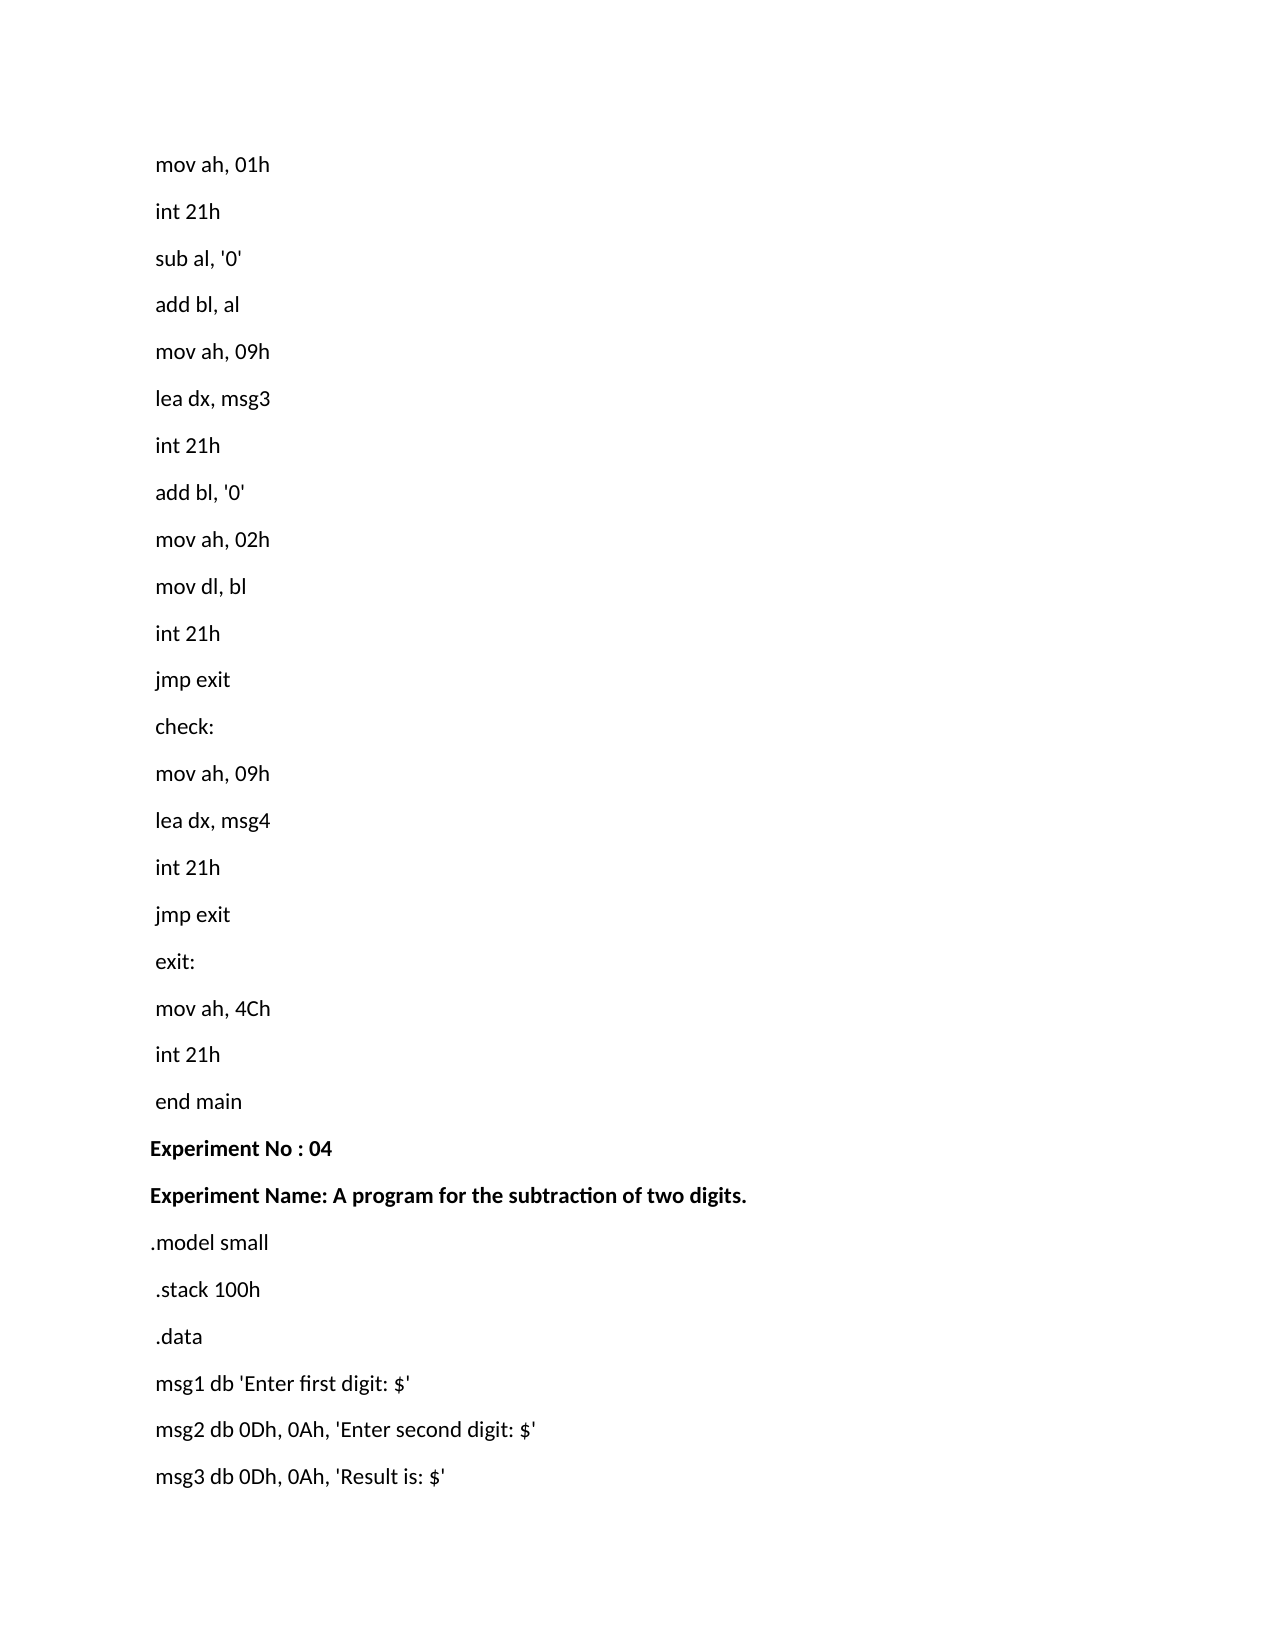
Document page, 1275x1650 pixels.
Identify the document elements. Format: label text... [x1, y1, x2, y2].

text msg2 db 0Dh, 0Ah, 'Enter second digit: $' [150, 1416, 1125, 1444]
text Experiment Name: A program for the subtraction of two digits. [150, 1181, 1125, 1209]
text .data [150, 1322, 1125, 1350]
text .model small [150, 1228, 1125, 1256]
text check: [150, 712, 1125, 741]
text sub al, '0' [150, 244, 1125, 272]
text mov ah, 01h [150, 150, 1125, 178]
text mov ah, 02h [150, 525, 1125, 553]
text int 21h [150, 197, 1125, 225]
text end main [150, 1087, 1125, 1116]
text mov ah, 09h [150, 337, 1125, 366]
text mov ah, 4Ch [150, 994, 1125, 1022]
text lea dx, msg3 [150, 384, 1125, 412]
text msg3 db 0Dh, 0Ah, 'Result is: $' [150, 1462, 1125, 1491]
text exit: [150, 947, 1125, 975]
text mov ah, 09h [150, 759, 1125, 787]
text .stack 100h [150, 1275, 1125, 1303]
text int 21h [150, 619, 1125, 647]
text int 21h [150, 431, 1125, 459]
text lea dx, msg4 [150, 806, 1125, 834]
text add bl, '0' [150, 478, 1125, 506]
text int 21h [150, 853, 1125, 881]
text jmp exit [150, 900, 1125, 928]
text jmp exit [150, 666, 1125, 694]
text msg1 db 'Enter first digit: $' [150, 1369, 1125, 1397]
text int 21h [150, 1041, 1125, 1069]
text mov dl, bl [150, 572, 1125, 600]
text Experiment No : 04 [150, 1134, 1125, 1162]
text add bl, al [150, 291, 1125, 319]
